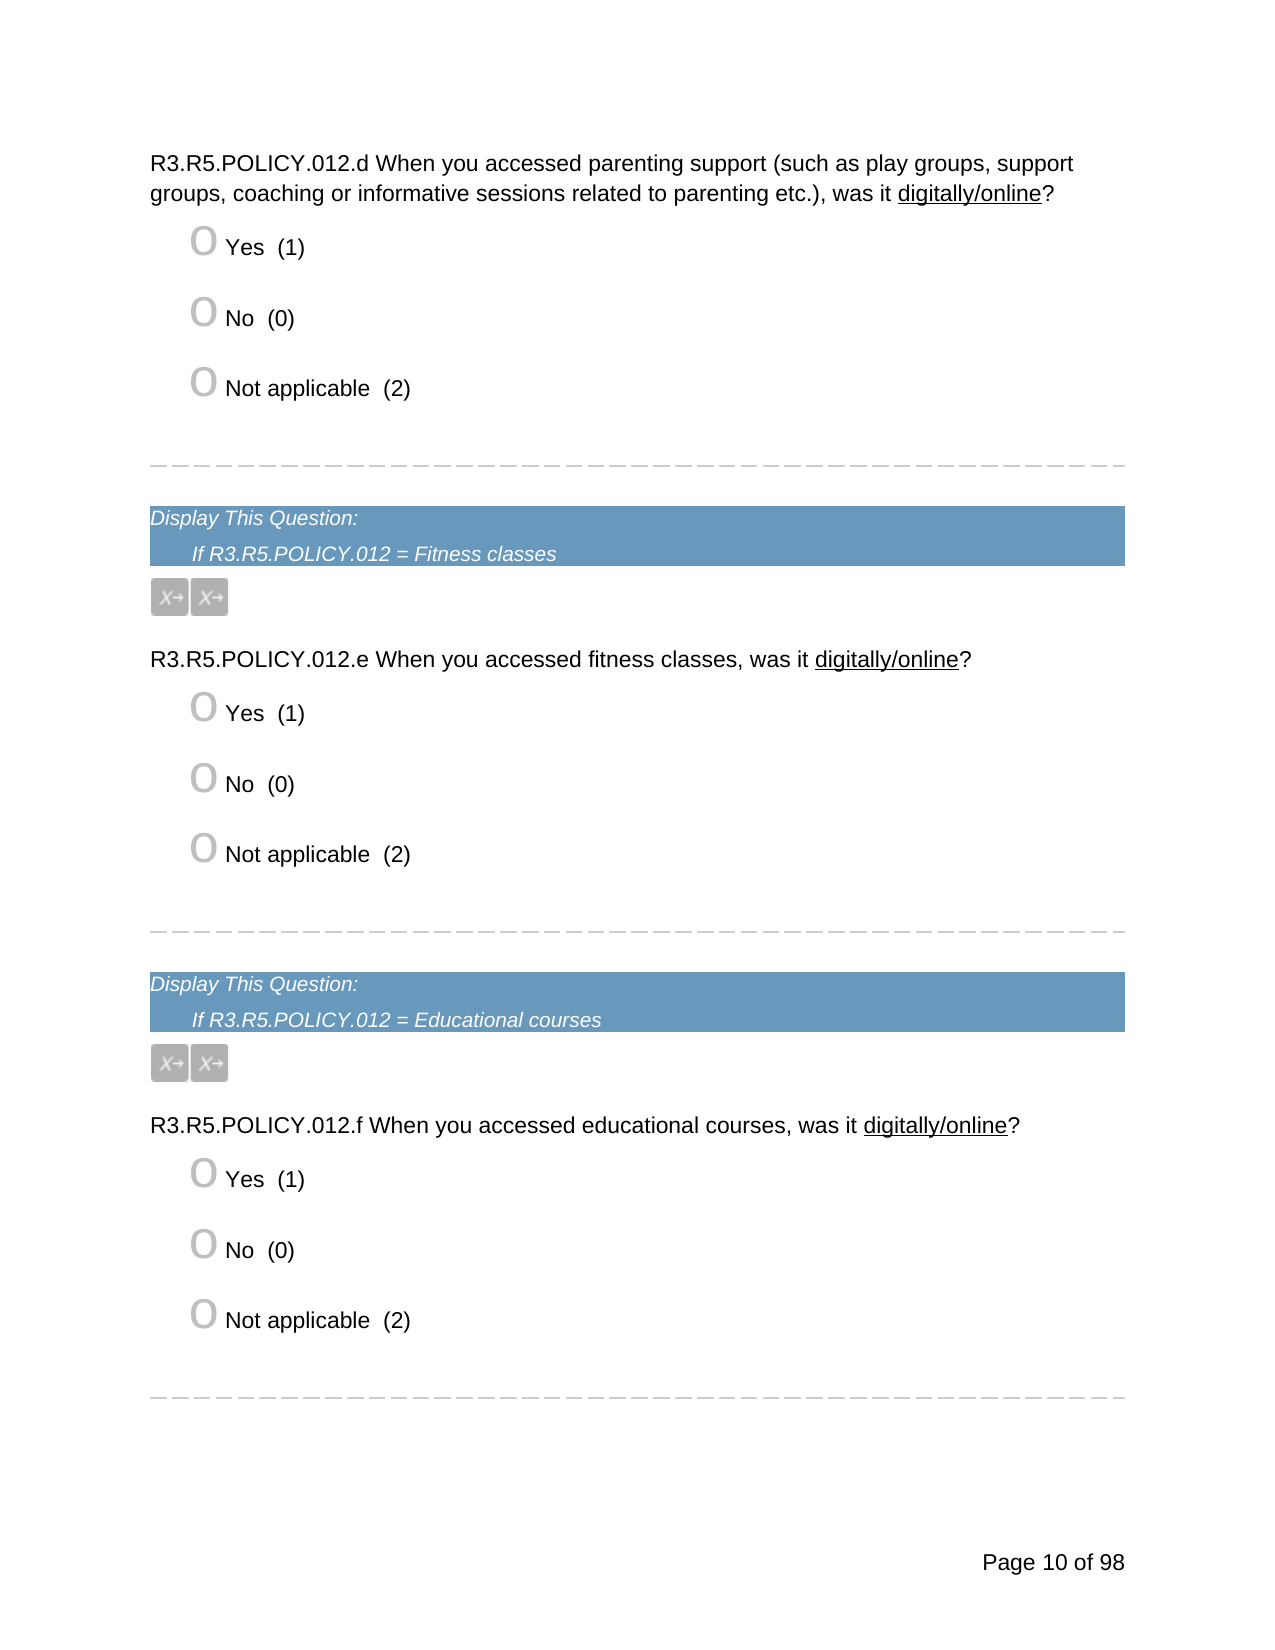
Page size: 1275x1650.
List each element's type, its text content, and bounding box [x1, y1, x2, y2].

text Display This Question: [150, 506, 1125, 529]
text R3.R5.POLICY.012.d When you accessed parenting support (such as play groups, support groups, coaching or informative sessions related to parenting etc.), was it digitally/online? [150, 150, 1125, 207]
picture [151, 578, 189, 616]
text R3.R5.POLICY.012.e When you accessed fitness classes, was it digitally/online? [150, 646, 1125, 673]
picture [190, 578, 229, 616]
list Yes (1) [187, 676, 1125, 738]
list Not applicable (2) [187, 817, 1125, 879]
text If R3.R5.POLICY.012 = Fitness classes [150, 542, 1125, 566]
text Display This Question: [150, 972, 1125, 996]
list No (0) [187, 281, 1125, 342]
picture [151, 1044, 189, 1082]
list Not applicable (2) [187, 351, 1125, 413]
picture [190, 1044, 229, 1082]
list Yes (1) [187, 1142, 1125, 1204]
text R3.R5.POLICY.012.f When you accessed educational courses, was it digitally/online? [150, 1112, 1125, 1139]
list Yes (1) [187, 210, 1125, 272]
list Not applicable (2) [187, 1283, 1125, 1345]
list No (0) [187, 747, 1125, 808]
list No (0) [187, 1213, 1125, 1274]
text If R3.R5.POLICY.012 = Educational courses [150, 1008, 1125, 1032]
